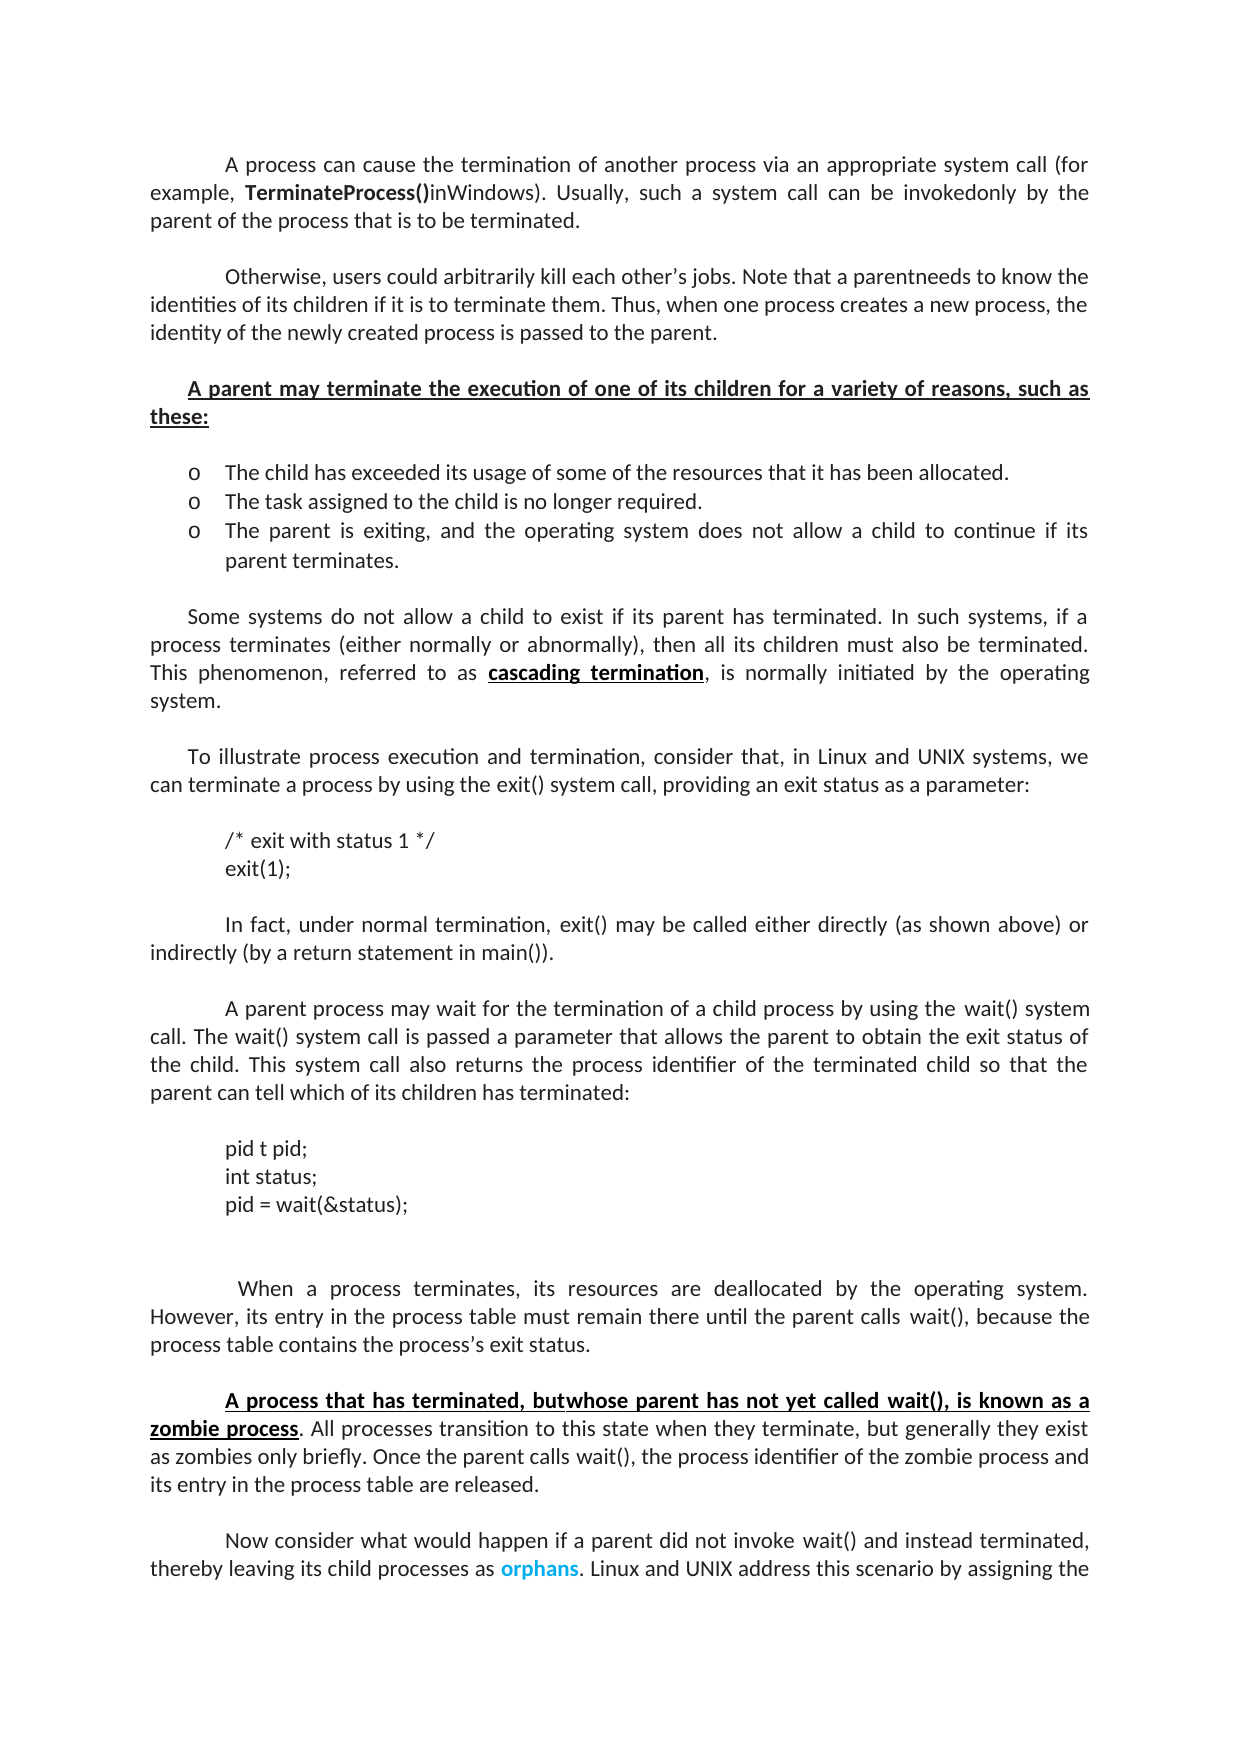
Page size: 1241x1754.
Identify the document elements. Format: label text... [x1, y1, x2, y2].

text To illustrate process execution and termination, consider that, in Linux and UNIX systems, we can terminate a process by using the exit() system call, providing an exit status as a parameter: [150, 742, 1090, 798]
text A parent may terminate the execution of one of its children for a variety of reasons, such as these: [150, 374, 1090, 430]
text pid t pid; [225, 1134, 1090, 1162]
list The child has exceeded its usage of some of the resources that it has been allocated. [187, 458, 1090, 487]
text In fact, under normal termination, exit() may be called either directly (as shown above) or indirectly (by a return statement in main()). [150, 910, 1090, 966]
text Some systems do not allow a child to exist if its parent has terminated. In such systems, if a process terminates (either normally or abnormally), then all its children must also be terminated. This phenomenon, referred to as cascading termination, is normally initiated by the operating system. [150, 602, 1090, 714]
text A parent process may wait for the termination of a child process by using the wait() system call. The wait() system call is passed a parameter that allows the parent to obtain the exit status of the child. This system call also returns the process identifier of the terminated child so that the parent can tell which of its children has terminated: [150, 994, 1090, 1106]
text Otherwise, users could arbitrarily kill each other’s jobs. Note that a parentneeds to know the identities of its children if it is to terminate them. Thus, when one process creates a new process, the identity of the newly created process is passed to the parent. [150, 262, 1090, 346]
text int status; [225, 1162, 1090, 1190]
text exit(1); [225, 854, 1090, 882]
list The task assigned to the child is no longer required. [187, 487, 1090, 517]
text When a process terminates, its resources are deallocated by the operating system. However, its entry in the process table must remain there until the parent calls wait(), because the process table contains the process’s exit status. [150, 1274, 1090, 1358]
text /* exit with status 1 */ [225, 826, 1090, 854]
list The parent is exiting, and the operating system does not allow a child to continue if its parent terminates. [187, 517, 1090, 574]
text pid = wait(&status); [225, 1190, 1090, 1218]
text A process can cause the termination of another process via an appropriate system call (for example, TerminateProcess()inWindows). Usually, such a system call can be invokedonly by the parent of the process that is to be terminated. [150, 150, 1090, 234]
text A process that has terminated, butwhose parent has not yet called wait(), is known as a zombie process. All processes transition to this state when they terminate, but generally they exist as zombies only briefly. Once the parent calls wait(), the process identifier of the zombie process and its entry in the process table are released. [150, 1386, 1090, 1498]
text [150, 1526, 1090, 1582]
